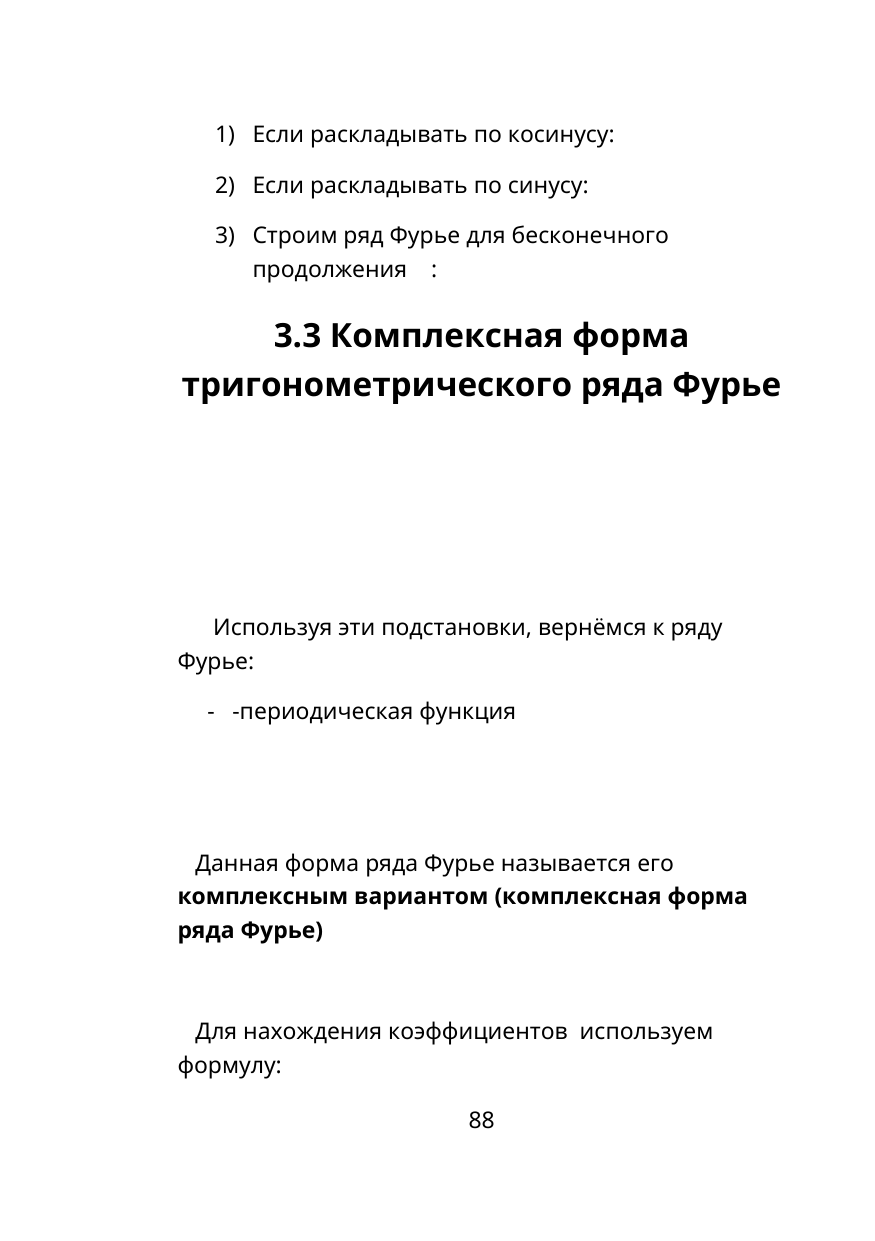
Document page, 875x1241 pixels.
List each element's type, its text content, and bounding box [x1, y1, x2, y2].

list Строим ряд Фурье для бесконечного продолжения : [215, 219, 786, 284]
text Используя эти подстановки, вернёмся к ряду Фурье: [177, 611, 786, 676]
text Для нахождения коэффициентов используем формулу: [177, 1015, 786, 1080]
list Если раскладывать по косинусу: [215, 118, 786, 149]
text 3.3 Комплексная форма тригонометрического ряда Фурье [177, 311, 786, 406]
text - -периодическая функция [177, 695, 786, 726]
text Данная форма ряда Фурье называется его комплексным вариантом (комплексная форма ряда Фурье) [177, 846, 786, 945]
list Если раскладывать по синусу: [215, 168, 786, 200]
